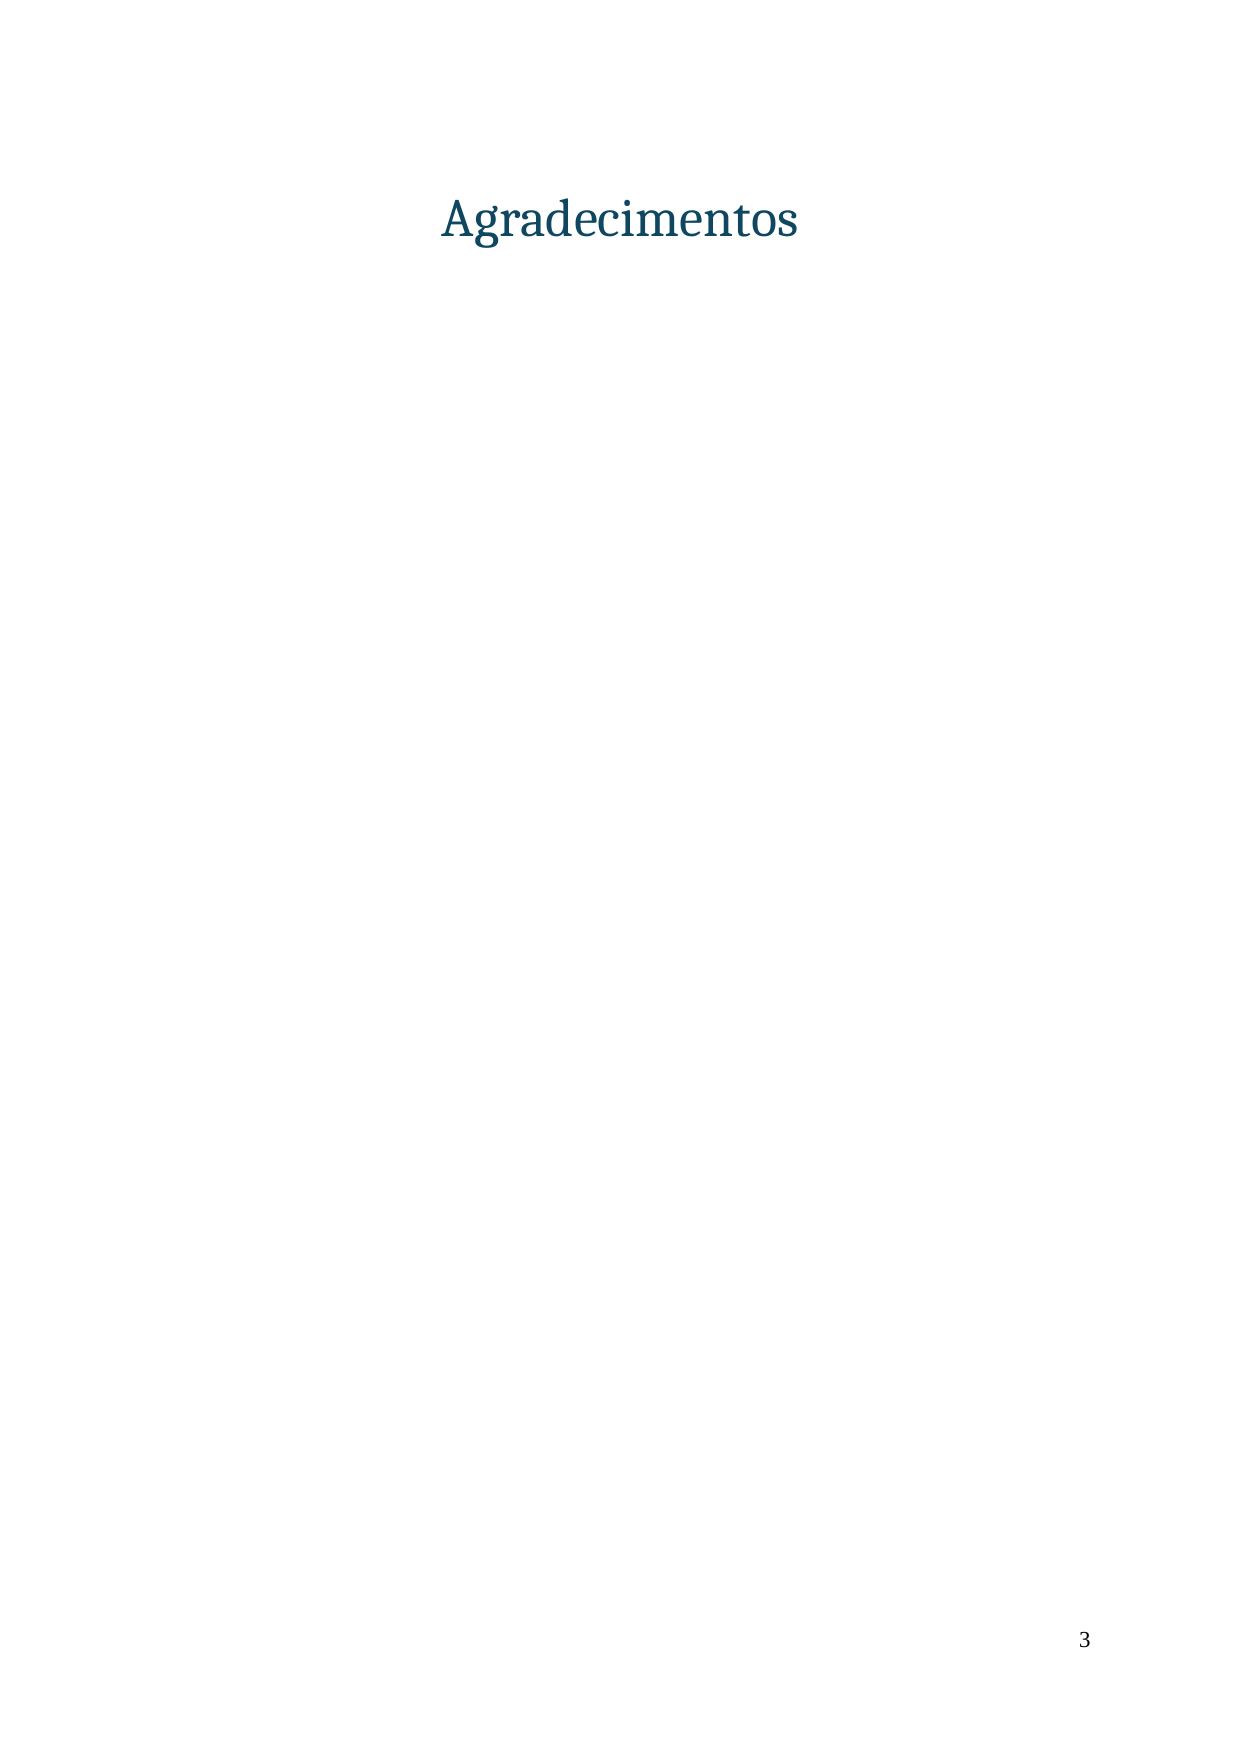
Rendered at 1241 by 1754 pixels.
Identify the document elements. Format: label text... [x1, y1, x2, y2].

subtitle Agradecimentos [150, 187, 1090, 250]
